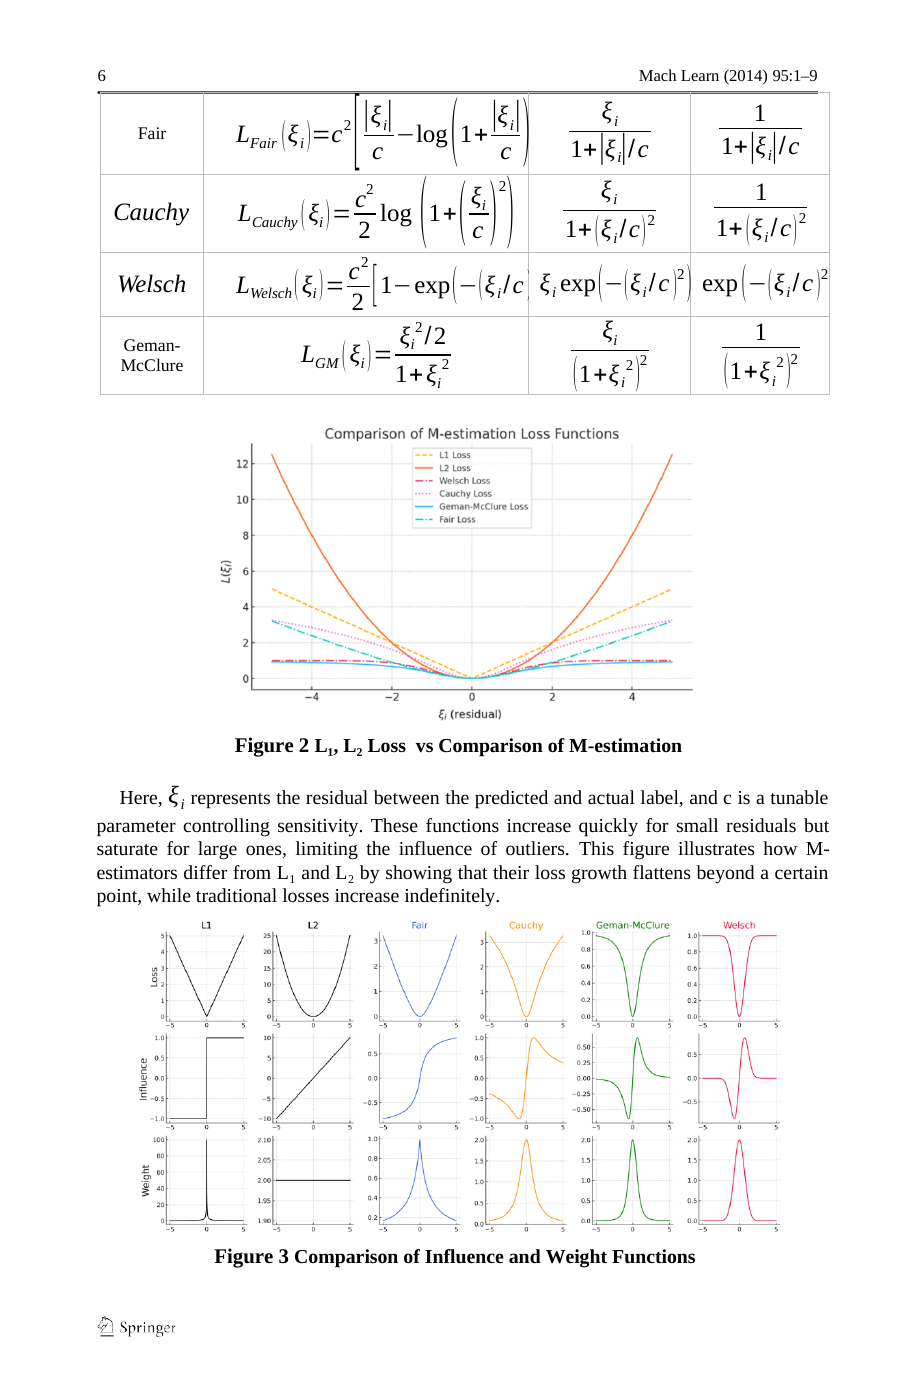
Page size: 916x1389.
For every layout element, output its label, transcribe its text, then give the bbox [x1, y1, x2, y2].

picture [97, 1316, 176, 1337]
table_header [204, 93, 528, 173]
table_cell Geman-McClure [101, 317, 203, 394]
table_cell [204, 175, 528, 252]
table_cell [691, 175, 829, 252]
table_cell [204, 253, 528, 316]
table_cell [101, 253, 203, 316]
picture [131, 917, 785, 1238]
table_header Fair [101, 93, 203, 173]
table_cell [529, 317, 690, 394]
table_cell [691, 317, 829, 394]
table_cell [529, 253, 690, 316]
table_header [691, 93, 829, 173]
text Here, represents the residual between the predicted and actual label, and c is a tunable parameter controlling sensitivity. These functions increase quickly for small residuals but saturate for large ones, limiting the influence of outliers. This figure illustrates how M-estimators differ from L₁ and L₂ by showing that their loss growth flattens beyond a certain point, while traditional losses increase indefinitely. [96, 782, 830, 907]
table_cell [691, 253, 829, 316]
table_cell [101, 175, 203, 252]
table_cell [204, 317, 528, 394]
picture [215, 421, 703, 722]
table_header [529, 93, 690, 173]
table_cell [529, 175, 690, 252]
